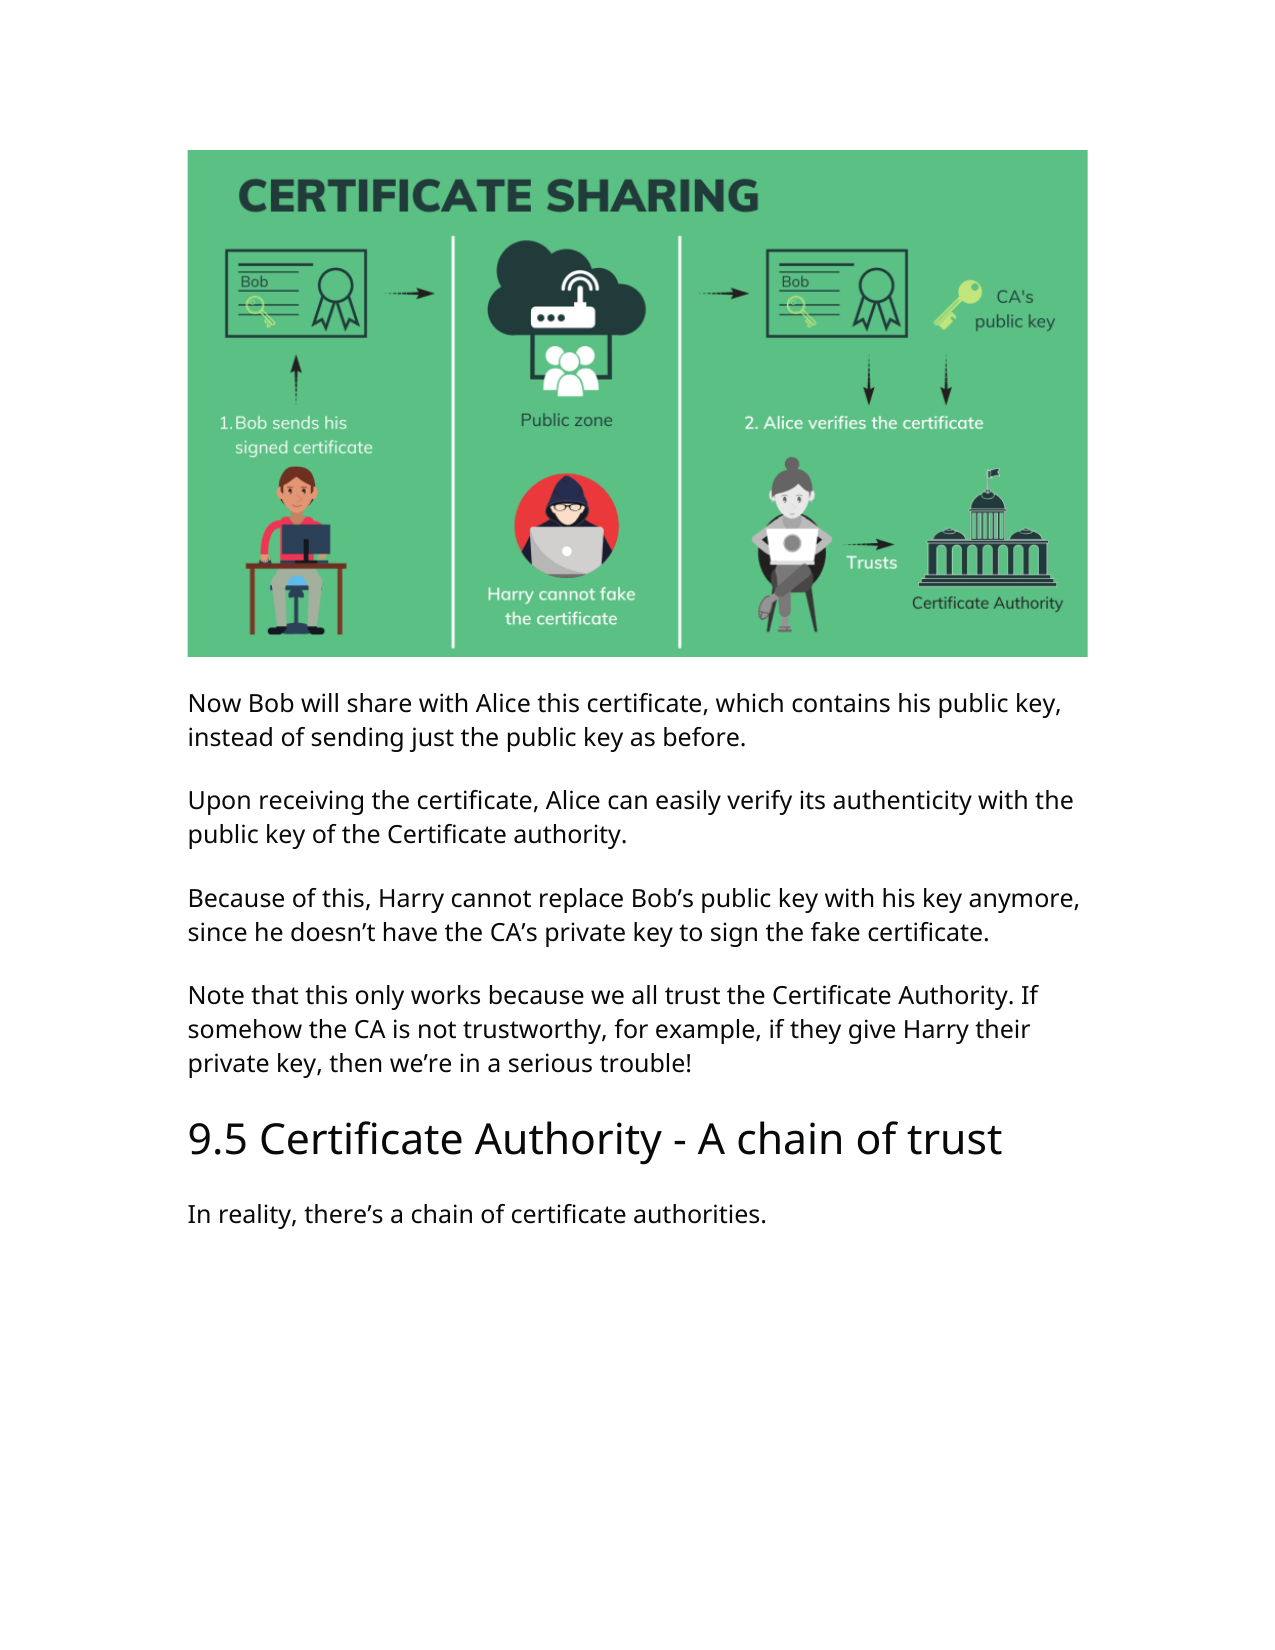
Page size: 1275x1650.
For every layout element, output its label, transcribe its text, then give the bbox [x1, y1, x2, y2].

text In reality, there’s a chain of certificate authorities. [187, 1196, 1087, 1230]
text Note that this only works because we all trust the Certificate Authority. If somehow the CA is not trustworthy, for example, if they give Harry their private key, then we’re in a serious trouble! [187, 978, 1087, 1080]
text Upon receiving the certificate, Alice can easily verify its authenticity with the public key of the Certificate authority. [187, 783, 1087, 851]
picture [187, 150, 1088, 657]
text Now Bob will share with Alice this certificate, which contains his public key, instead of sending just the public key as before. [187, 686, 1087, 754]
text Because of this, Harry cannot replace Bob’s public key with his key anymore, since he doesn’t have the CA’s private key to sign the fake certificate. [187, 880, 1087, 948]
subtitle 9.5 Certificate Authority - A chain of trust [187, 1109, 1087, 1167]
